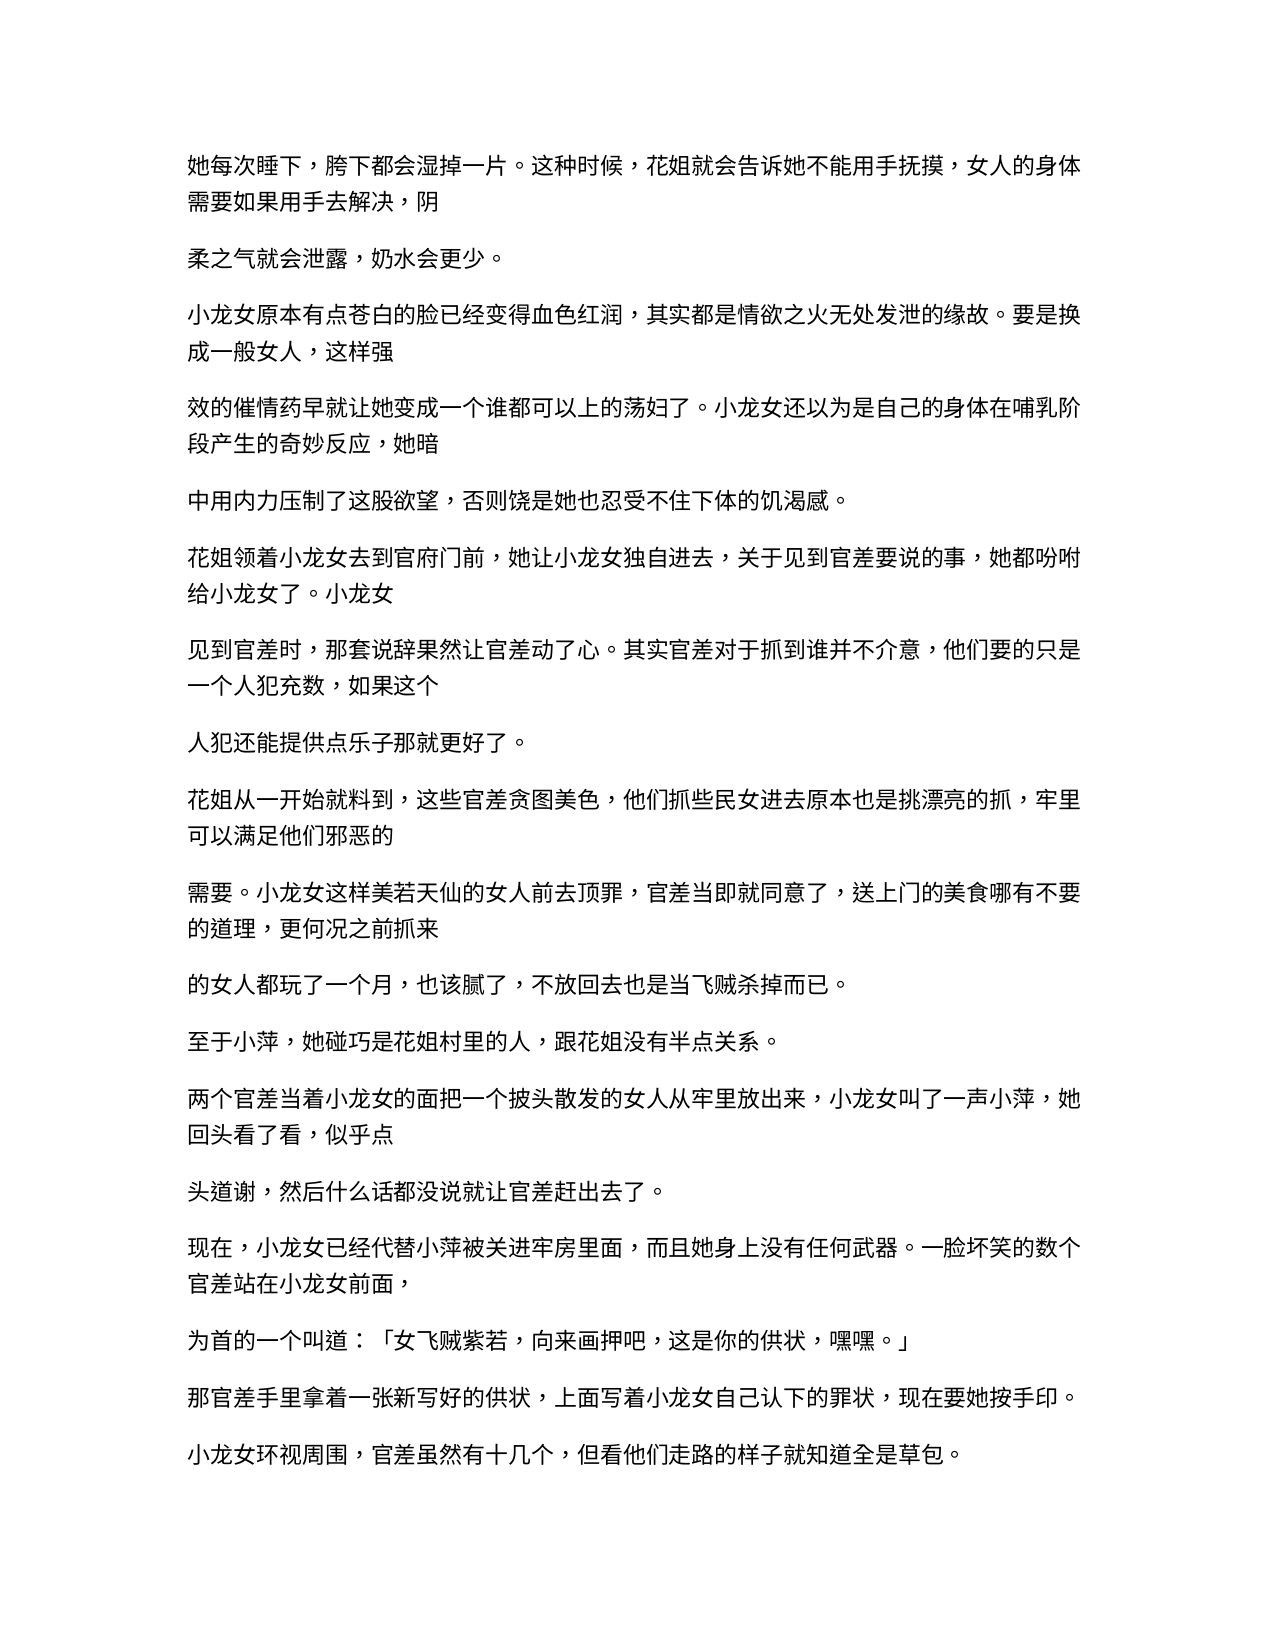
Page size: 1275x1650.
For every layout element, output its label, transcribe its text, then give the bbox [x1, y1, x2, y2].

text 那官差手里拿着一张新写好的供状，上面写着小龙女自己认下的罪状，现在要她按手印。 [187, 1382, 1087, 1413]
text 中用内力压制了这股欲望，否则饶是她也忍受不住下体的饥渴感。 [187, 485, 1087, 516]
text 柔之气就会泄露，奶水会更少。 [187, 243, 1087, 274]
text 效的催情药早就让她变成一个谁都可以上的荡妇了。小龙女还以为是自己的身体在哺乳阶段产生的奇妙反应，她暗 [187, 392, 1087, 459]
text 的女人都玩了一个月，也该腻了，不放回去也是当飞贼杀掉而已。 [187, 969, 1087, 1001]
text 现在，小龙女已经代替小萍被关进牢房里面，而且她身上没有任何武器。一脸坏笑的数个官差站在小龙女前面， [187, 1232, 1087, 1299]
text 人犯还能提供点乐子那就更好了。 [187, 727, 1087, 758]
text 花姐领着小龙女去到官府门前，她让小龙女独自进去，关于见到官差要说的事，她都吩咐给小龙女了。小龙女 [187, 542, 1087, 609]
text 两个官差当着小龙女的面把一个披头散发的女人从牢里放出来，小龙女叫了一声小萍，她回头看了看，似乎点 [187, 1083, 1087, 1150]
text 至于小萍，她碰巧是花姐村里的人，跟花姐没有半点关系。 [187, 1026, 1087, 1057]
text 她每次睡下，胯下都会湿掉一片。这种时候，花姐就会告诉她不能用手抚摸，女人的身体需要如果用手去解决，阴 [187, 150, 1087, 217]
text 小龙女环视周围，官差虽然有十几个，但看他们走路的样子就知道全是草包。 [187, 1438, 1087, 1470]
text 需要。小龙女这样美若天仙的女人前去顶罪，官差当即就同意了，送上门的美食哪有不要的道理，更何况之前抓来 [187, 877, 1087, 944]
text 小龙女原本有点苍白的脸已经变得血色红润，其实都是情欲之火无处发泄的缘故。要是换成一般女人，这样强 [187, 299, 1087, 367]
text 为首的一个叫道：「女飞贼紫若，向来画押吧，这是你的供状，嘿嘿。」 [187, 1325, 1087, 1356]
text 花姐从一开始就料到，这些官差贪图美色，他们抓些民女进去原本也是挑漂亮的抓，牢里可以满足他们邪恶的 [187, 784, 1087, 851]
text 头道谢，然后什么话都没说就让官差赶出去了。 [187, 1176, 1087, 1207]
text 见到官差时，那套说辞果然让官差动了心。其实官差对于抓到谁并不介意，他们要的只是一个人犯充数，如果这个 [187, 634, 1087, 702]
